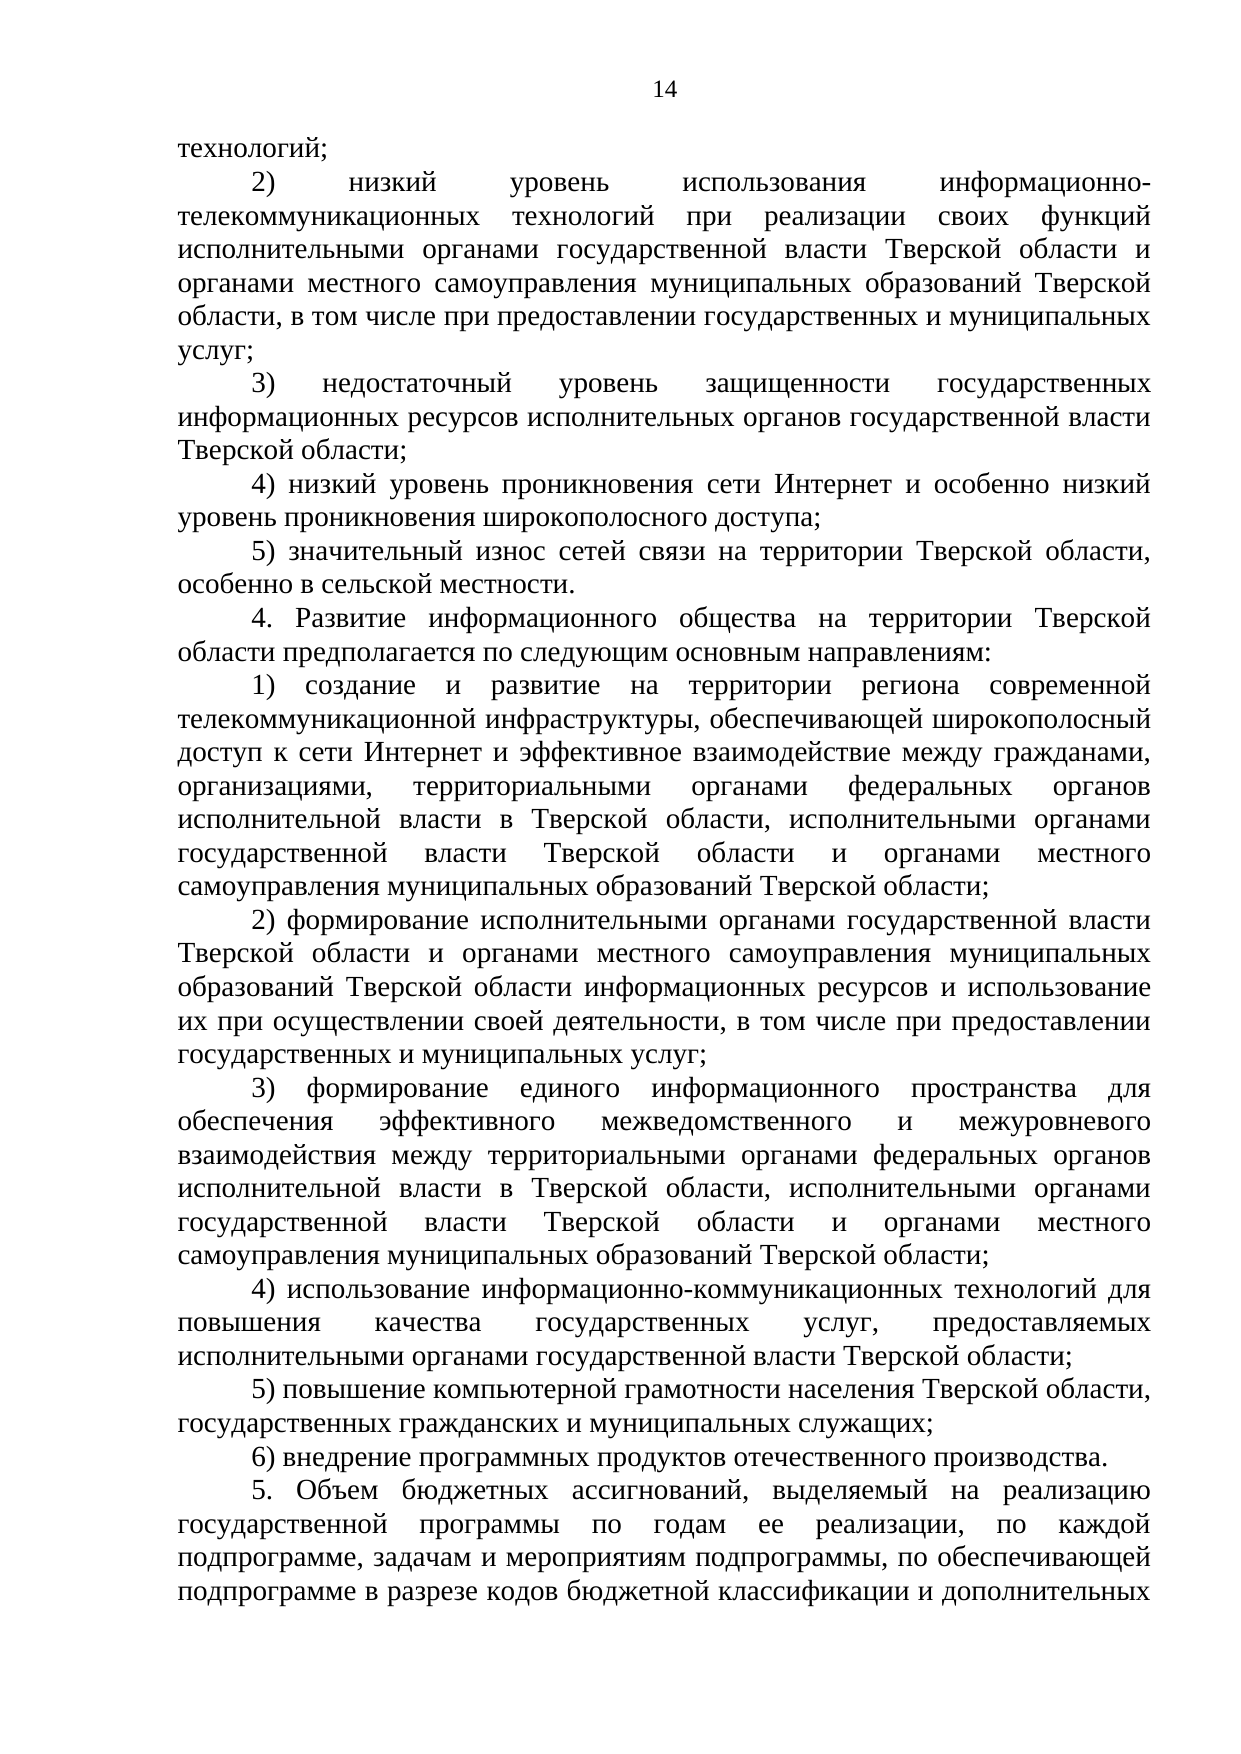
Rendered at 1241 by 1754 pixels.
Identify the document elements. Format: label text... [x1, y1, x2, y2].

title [177, 131, 1152, 164]
title 3) недостаточный уровень защищенности государственных информационных ресурсов исполнительных органов государственной власти Тверской области; [177, 365, 1152, 466]
title 4. Развитие информационного общества на территории Тверской области предполагается по следующим основным направлениям: [177, 600, 1152, 667]
title 4) использование информационно-коммуникационных технологий для повышения качества государственных услуг, предоставляемых исполнительными органами государственной власти Тверской области; [177, 1271, 1152, 1372]
title 5) повышение компьютерной грамотности населения Тверской области, государственных гражданских и муниципальных служащих; [177, 1372, 1152, 1439]
title 1) создание и развитие на территории региона современной телекоммуникационной инфраструктуры, обеспечивающей широкополосный доступ к сети Интернет и эффективное взаимодействие между гражданами, организациями, территориальными органами федеральных органов исполнительной власти в Тверской области, исполнительными органами государственной власти Тверской области и органами местного самоуправления муниципальных образований Тверской области; [177, 667, 1152, 902]
title 6) внедрение программных продуктов отечественного производства. [177, 1439, 1152, 1472]
title 2) низкий уровень использования информационно-телекоммуникационных технологий при реализации своих функций исполнительными органами государственной власти Тверской области и органами местного самоуправления муниципальных образований Тверской области, в том числе при предоставлении государственных и муниципальных услуг; [177, 164, 1152, 365]
title 2) формирование исполнительными органами государственной власти Тверской области и органами местного самоуправления муниципальных образований Тверской области информационных ресурсов и использование их при осуществлении своей деятельности, в том числе при предоставлении государственных и муниципальных услуг; [177, 902, 1152, 1070]
title 4) низкий уровень проникновения сети Интернет и особенно низкий уровень проникновения широкополосного доступа; [177, 466, 1152, 533]
title 3) формирование единого информационного пространства для обеспечения эффективного межведомственного и межуровневого взаимодействия между территориальными органами федеральных органов исполнительной власти в Тверской области, исполнительными органами государственной власти Тверской области и органами местного самоуправления муниципальных образований Тверской области; [177, 1070, 1152, 1271]
title 5) значительный износ сетей связи на территории Тверской области, особенно в сельской местности. [177, 533, 1152, 600]
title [177, 1472, 1152, 1606]
